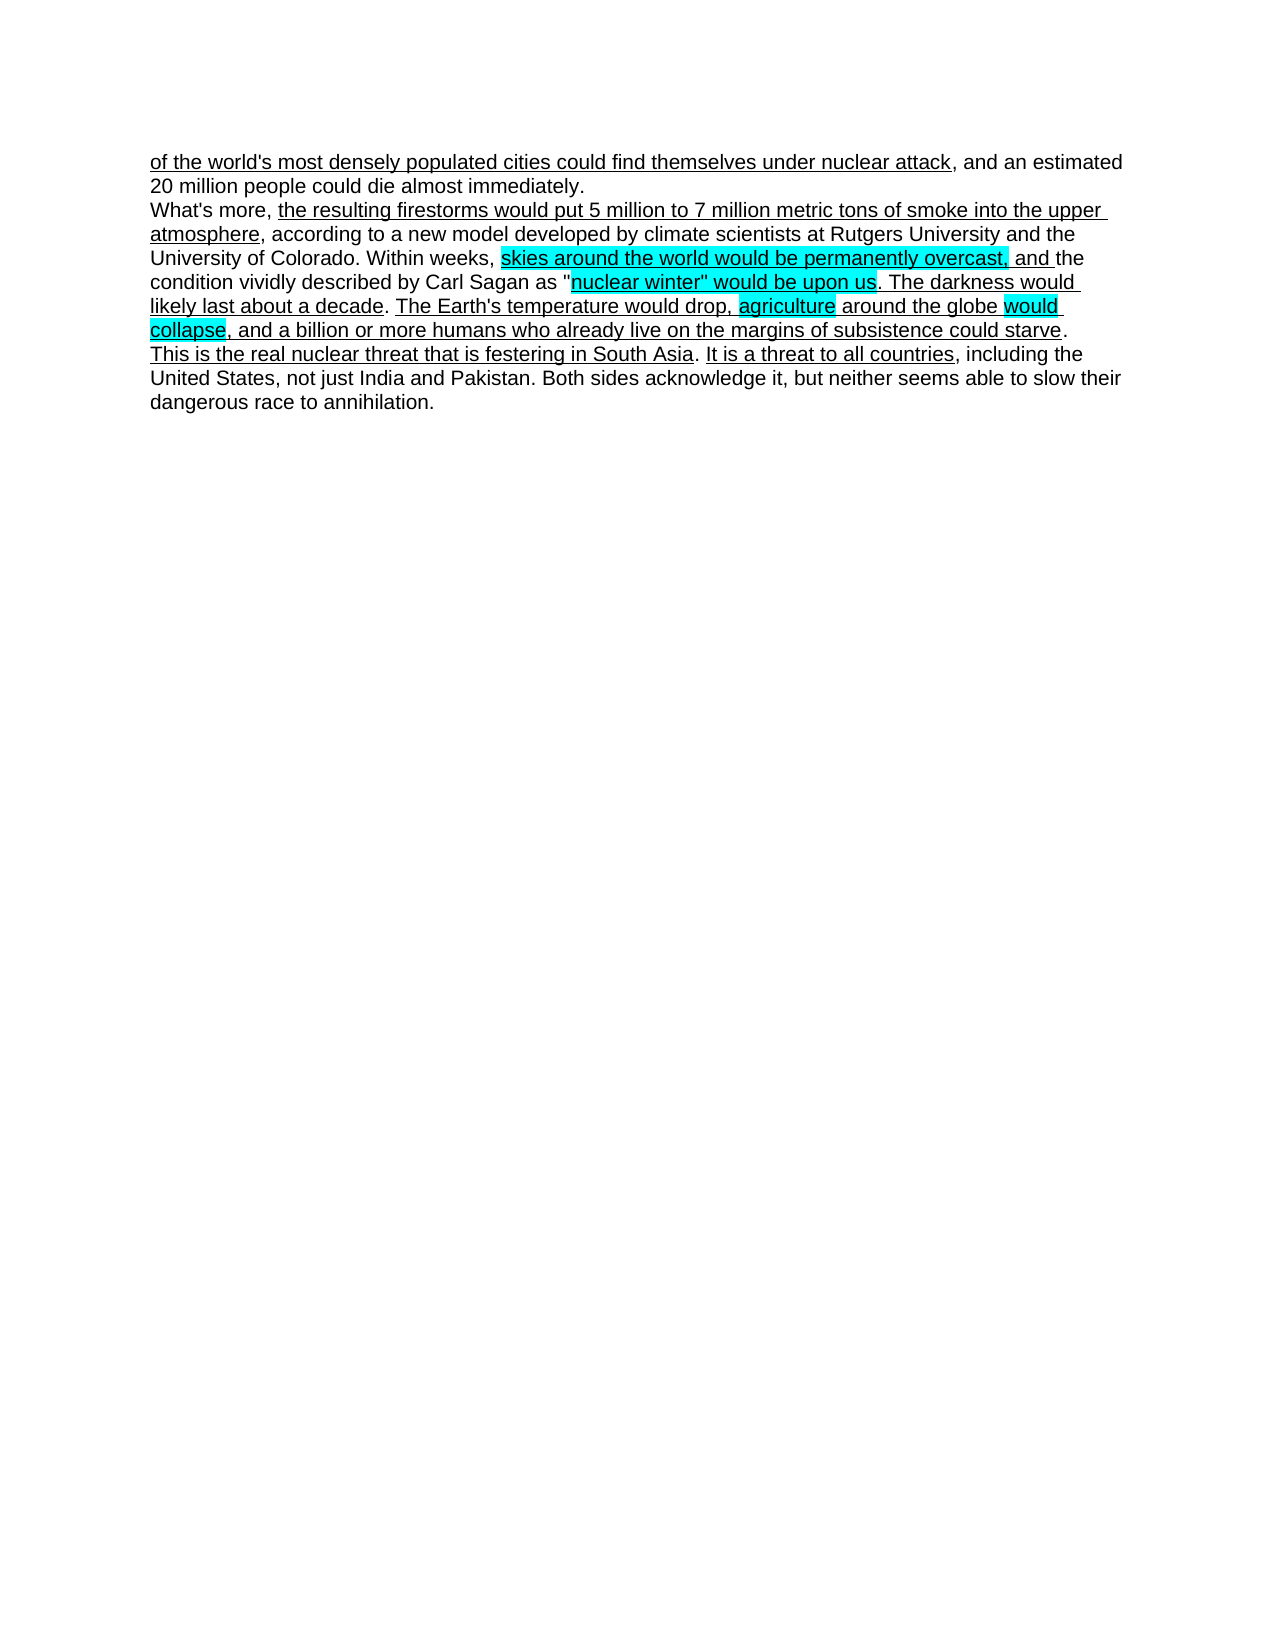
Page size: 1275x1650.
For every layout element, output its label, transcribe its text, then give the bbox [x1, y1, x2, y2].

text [150, 150, 1125, 198]
text This is the real nuclear threat that is festering in South Asia. It is a threat to all countries, including the United States, not just India and Pakistan. Both sides acknowledge it, but neither seems able to slow their dangerous race to annihilation. [150, 342, 1125, 413]
text What's more, the resulting firestorms would put 5 million to 7 million metric tons of smoke into the upper atmosphere, according to a new model developed by climate scientists at Rutgers University and the University of Colorado. Within weeks, skies around the world would be permanently overcast, and the condition vividly described by Carl Sagan as "nuclear winter" would be upon us. The darkness would likely last about a decade. The Earth's temperature would drop, agriculture around the globe would collapse, and a billion or more humans who already live on the margins of subsistence could starve. [150, 198, 1125, 342]
